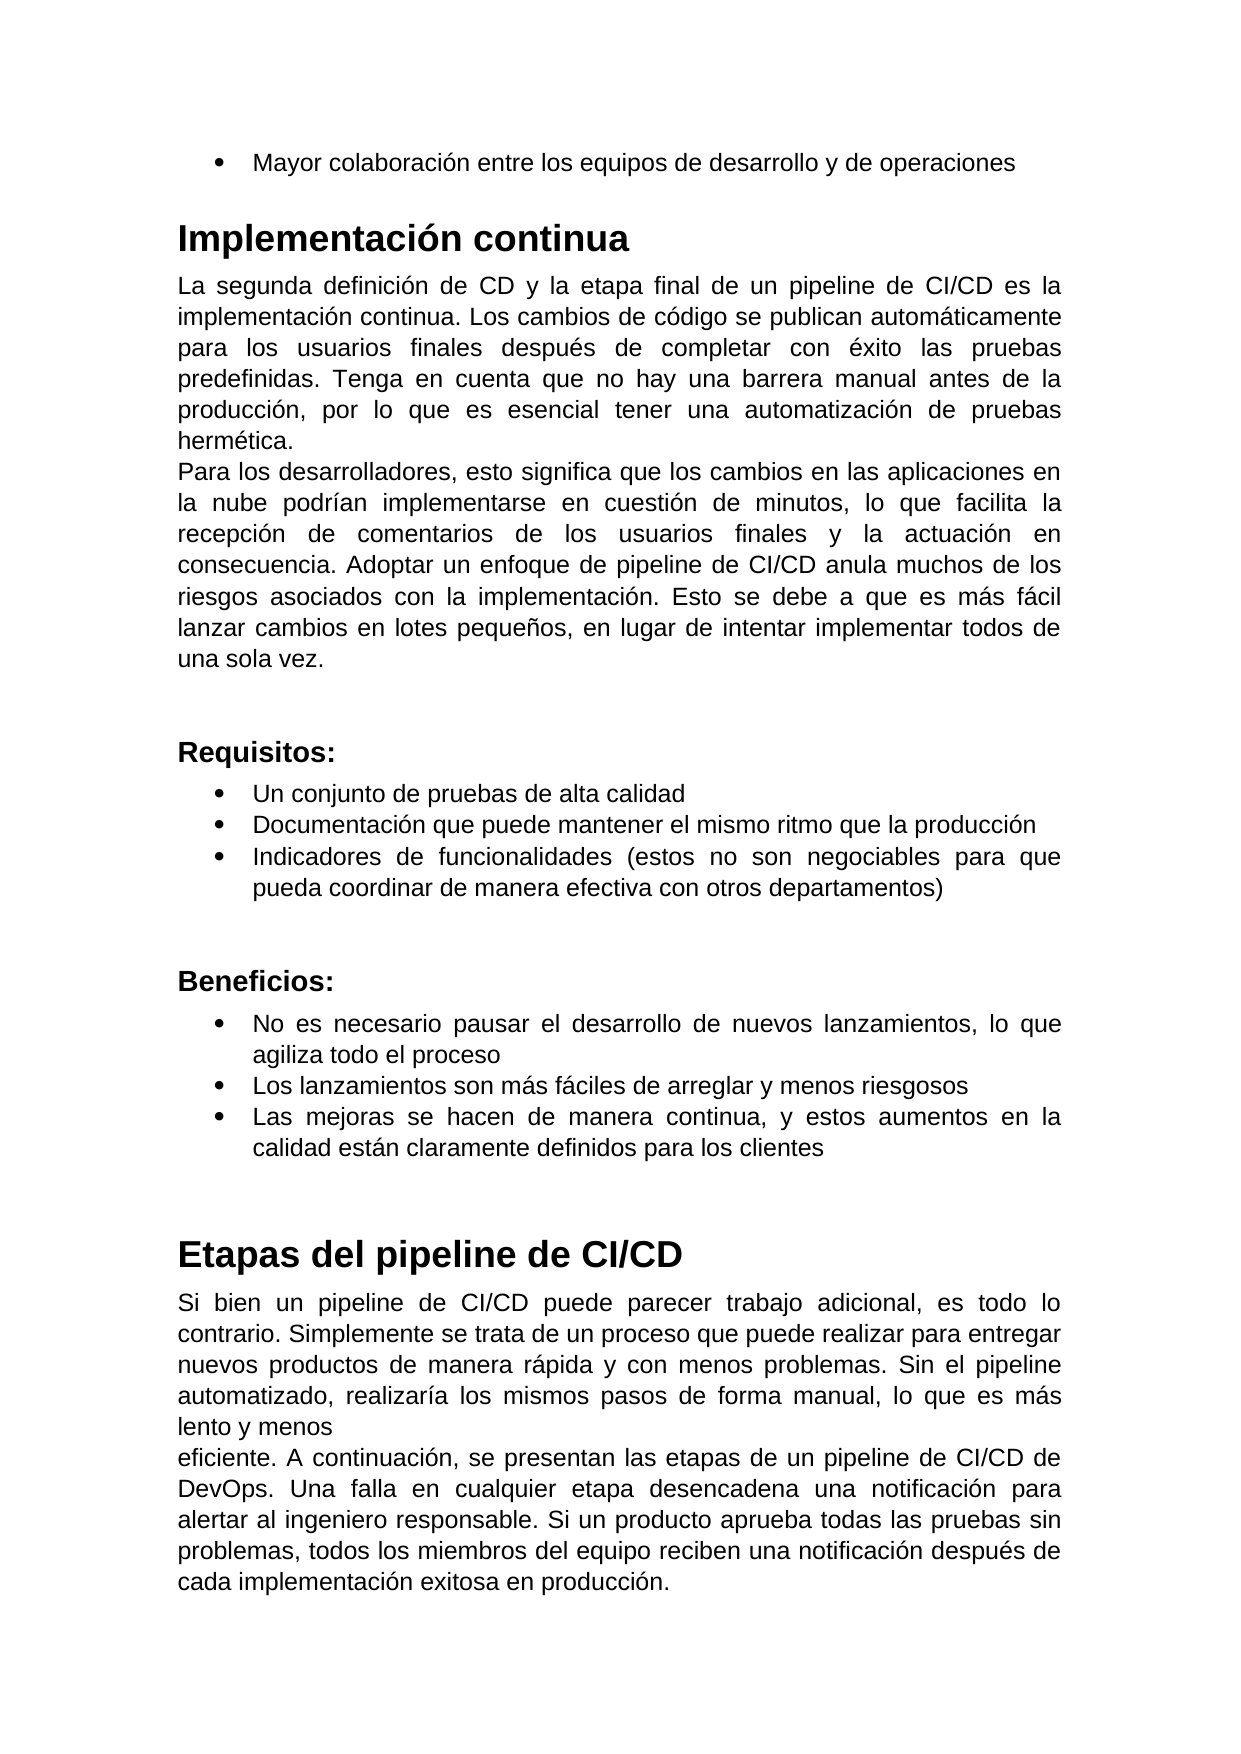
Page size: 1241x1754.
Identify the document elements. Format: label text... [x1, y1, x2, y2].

list Indicadores de funcionalidades (estos no son negociables para que pueda coordinar de manera efectiva con otros departamentos) [215, 842, 1063, 902]
list Documentación que puede mantener el mismo ritmo que la producción [215, 811, 1063, 839]
list Si bien un pipeline de CI/CD puede parecer trabajo adicional, es todo lo contrario. Simplemente se trata de un proceso que puede realizar para entregar nuevos productos de manera rápida y con menos problemas. Sin el pipeline automatizado, realizaría los mismos pasos de forma manual, lo que es más lento y menos [177, 1287, 1063, 1440]
subtitle Requisitos: [177, 735, 1063, 768]
list Para los desarrolladores, esto significa que los cambios en las aplicaciones en la nube podrían implementarse en cuestión de minutos, lo que facilita la recepción de comentarios de los usuarios finales y la actuación en consecuencia. Adoptar un enfoque de pipeline de CI/CD anula muchos de los riesgos asociados con la implementación. Esto se debe a que es más fácil lanzar cambios en lotes pequeños, en lugar de intentar implementar todos de una sola vez. [177, 457, 1063, 672]
list Un conjunto de pruebas de alta calidad [215, 779, 1063, 808]
list Los lanzamientos son más fáciles de arreglar y menos riesgosos [215, 1071, 1063, 1099]
list Mayor colaboración entre los equipos de desarrollo y de operaciones [215, 148, 1063, 176]
subtitle Implementación continua [177, 216, 1063, 259]
subtitle Etapas del pipeline de CI/CD [177, 1233, 1063, 1276]
subtitle Beneficios: [177, 964, 1063, 998]
list No es necesario pausar el desarrollo de nuevos lanzamientos, lo que agiliza todo el proceso [215, 1008, 1063, 1068]
list La segunda definición de CD y la etapa final de un pipeline de CI/CD es la implementación continua. Los cambios de código se publican automáticamente para los usuarios finales después de completar con éxito las pruebas predefinidas. Tenga en cuenta que no hay una barrera manual antes de la producción, por lo que es esencial tener una automatización de pruebas hermética. [177, 271, 1063, 455]
list eficiente. A continuación, se presentan las etapas de un pipeline de CI/CD de DevOps. Una falla en cualquier etapa desencadena una notificación para alertar al ingeniero responsable. Si un producto aprueba todas las pruebas sin problemas, todos los miembros del equipo reciben una notificación después de cada implementación exitosa en producción. [177, 1443, 1063, 1596]
list Las mejoras se hacen de manera continua, y estos aumentos en la calidad están claramente definidos para los clientes [215, 1102, 1063, 1162]
